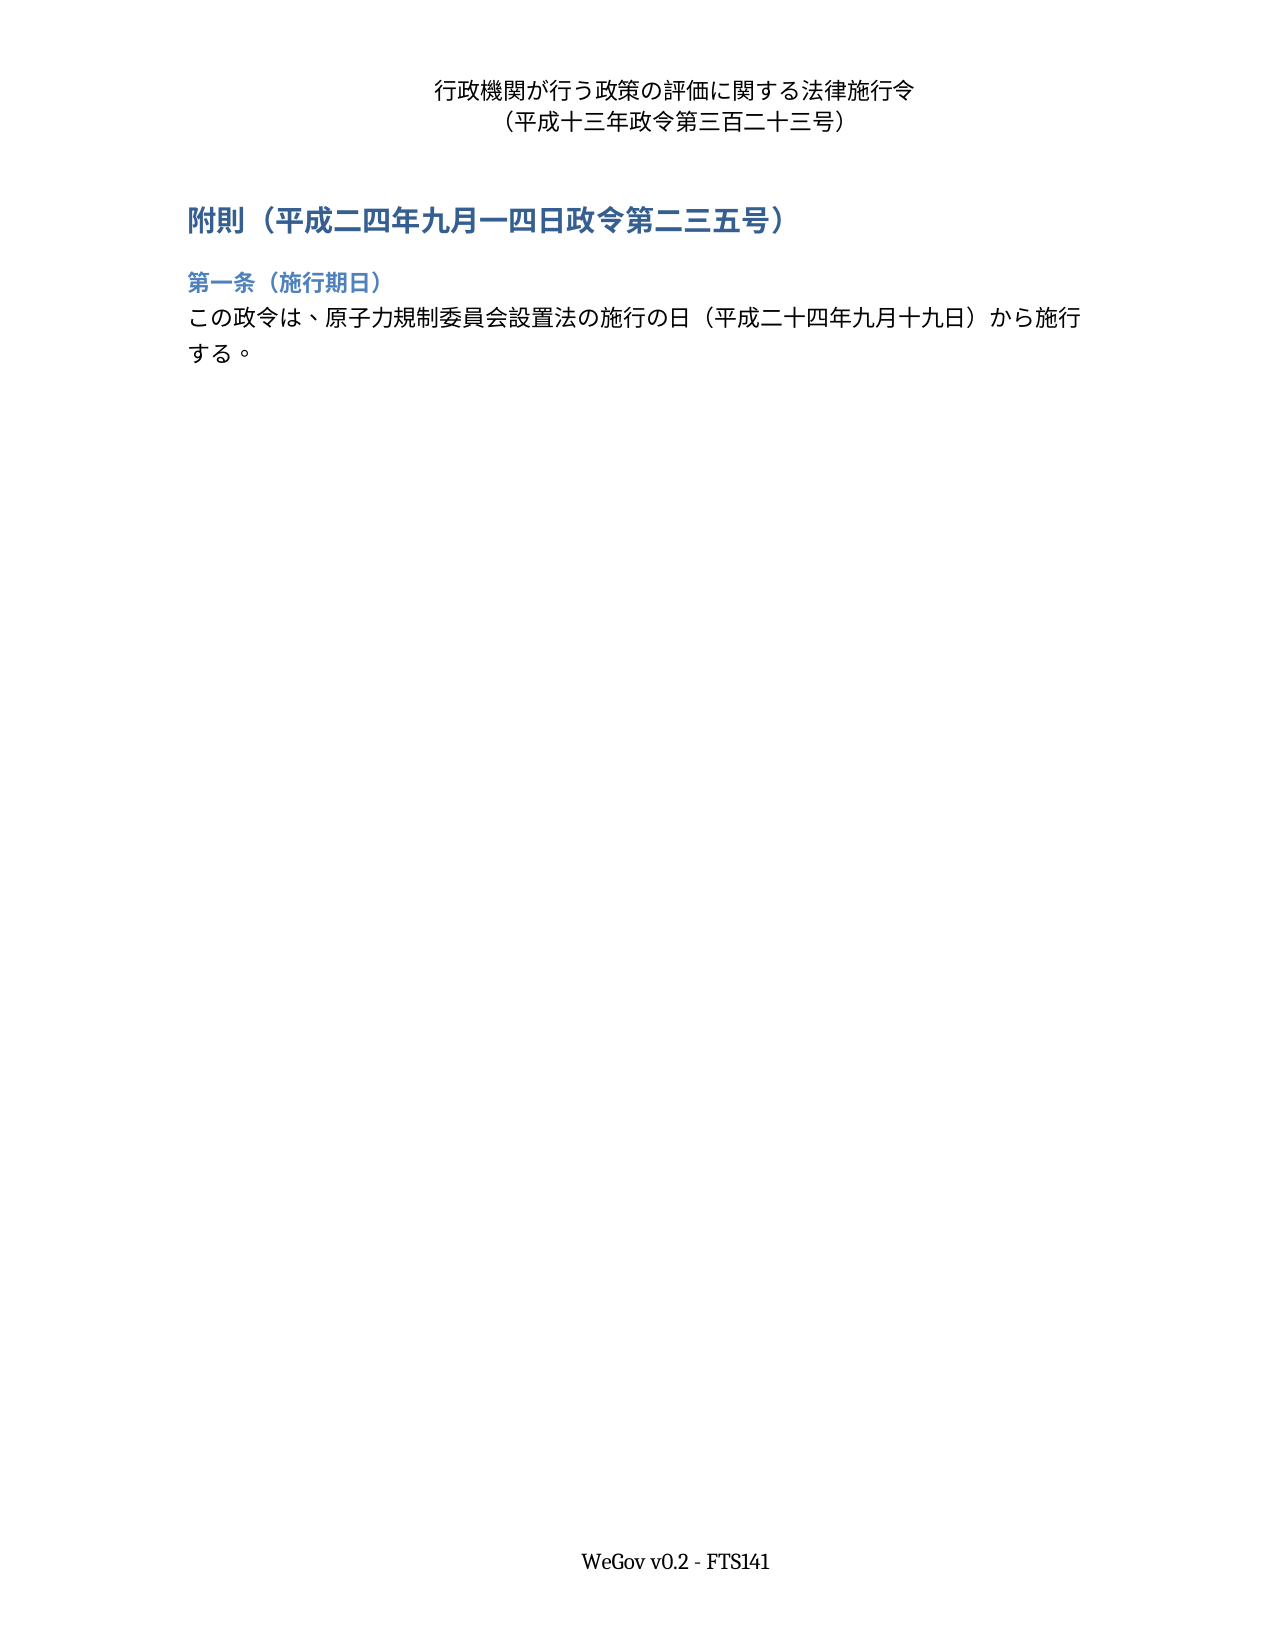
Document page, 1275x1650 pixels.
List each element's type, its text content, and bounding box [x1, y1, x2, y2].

subtitle 附則（平成二四年九月一四日政令第二三五号） [187, 200, 1087, 240]
text この政令は、原子力規制委員会設置法の施行の日（平成二十四年九月十九日）から施行する。 [187, 302, 1087, 369]
subtitle 第一条（施行期日） [187, 266, 1087, 298]
